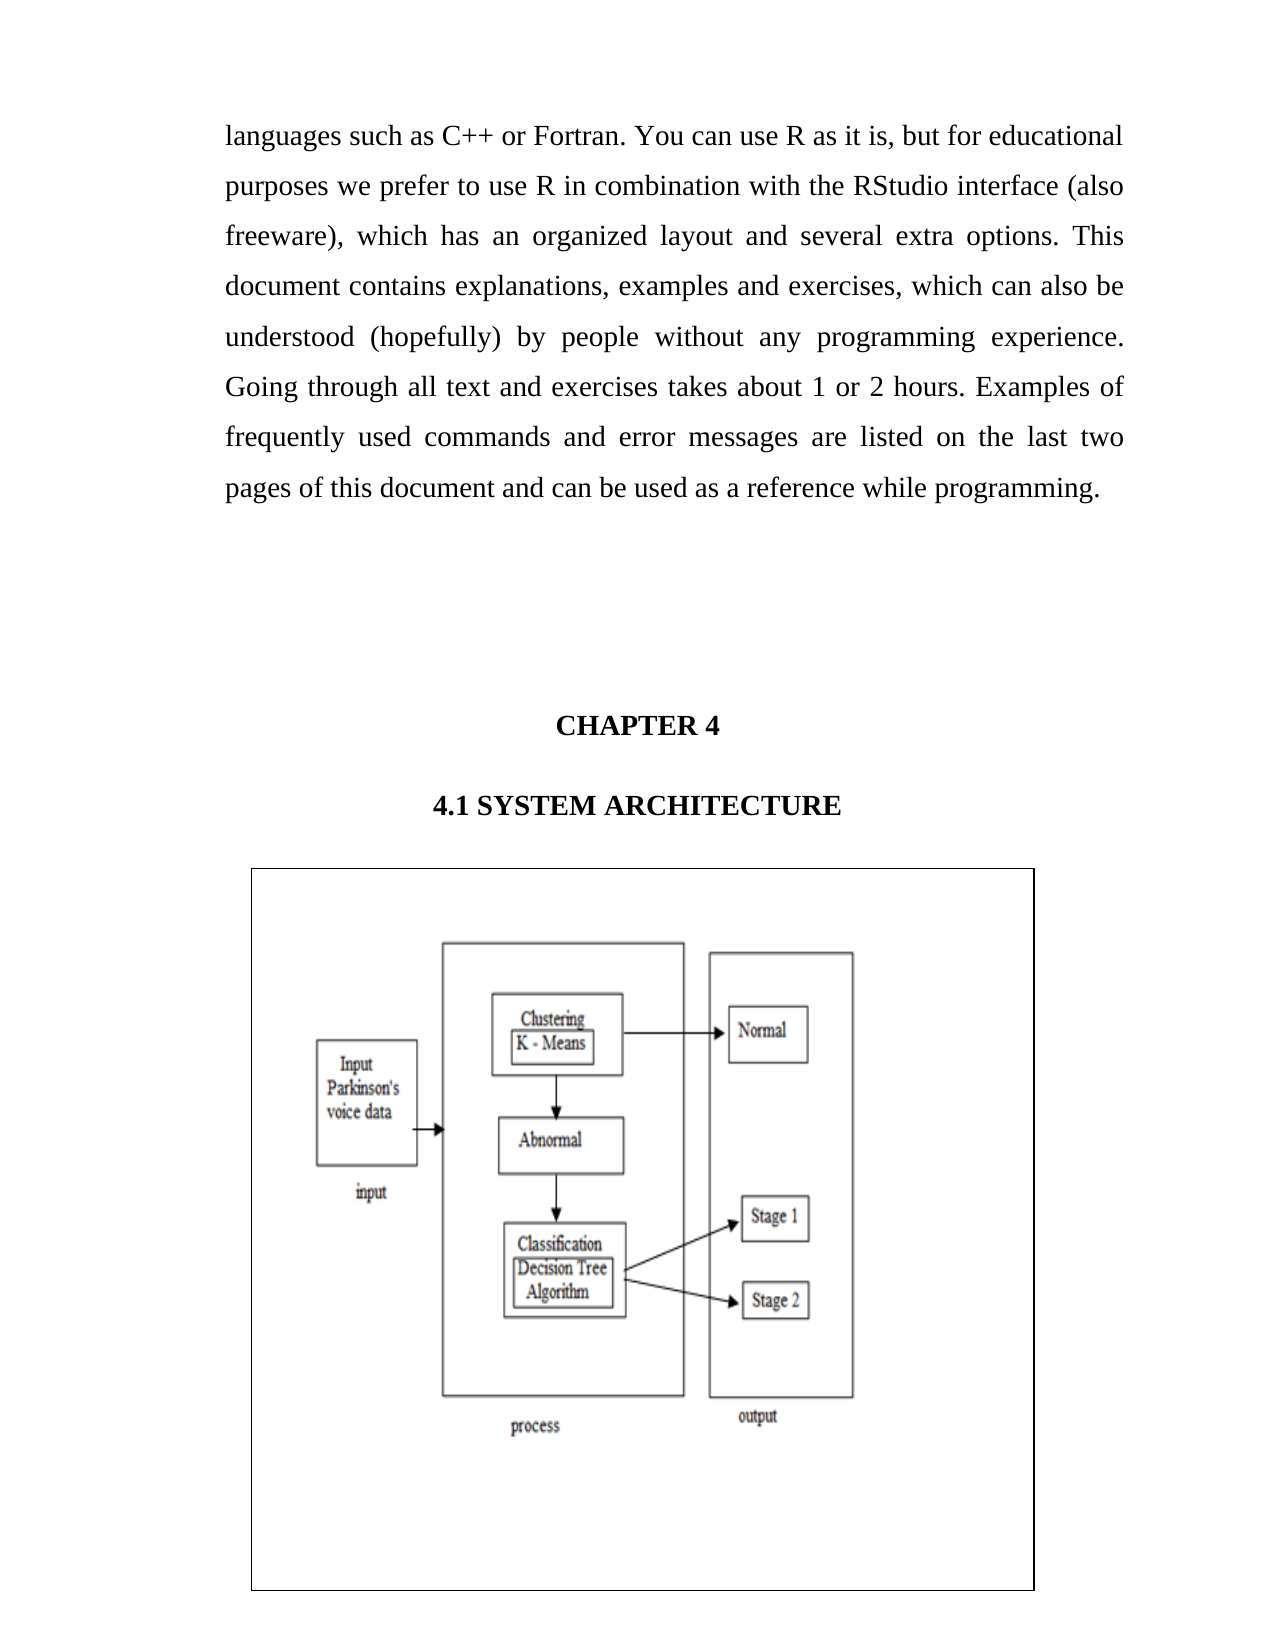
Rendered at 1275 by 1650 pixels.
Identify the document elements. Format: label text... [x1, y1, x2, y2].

picture [257, 910, 1022, 1563]
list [187, 118, 1125, 503]
text 4.1 SYSTEM ARCHITECTURE [150, 788, 1125, 821]
text CHAPTER 4 [150, 708, 1125, 742]
